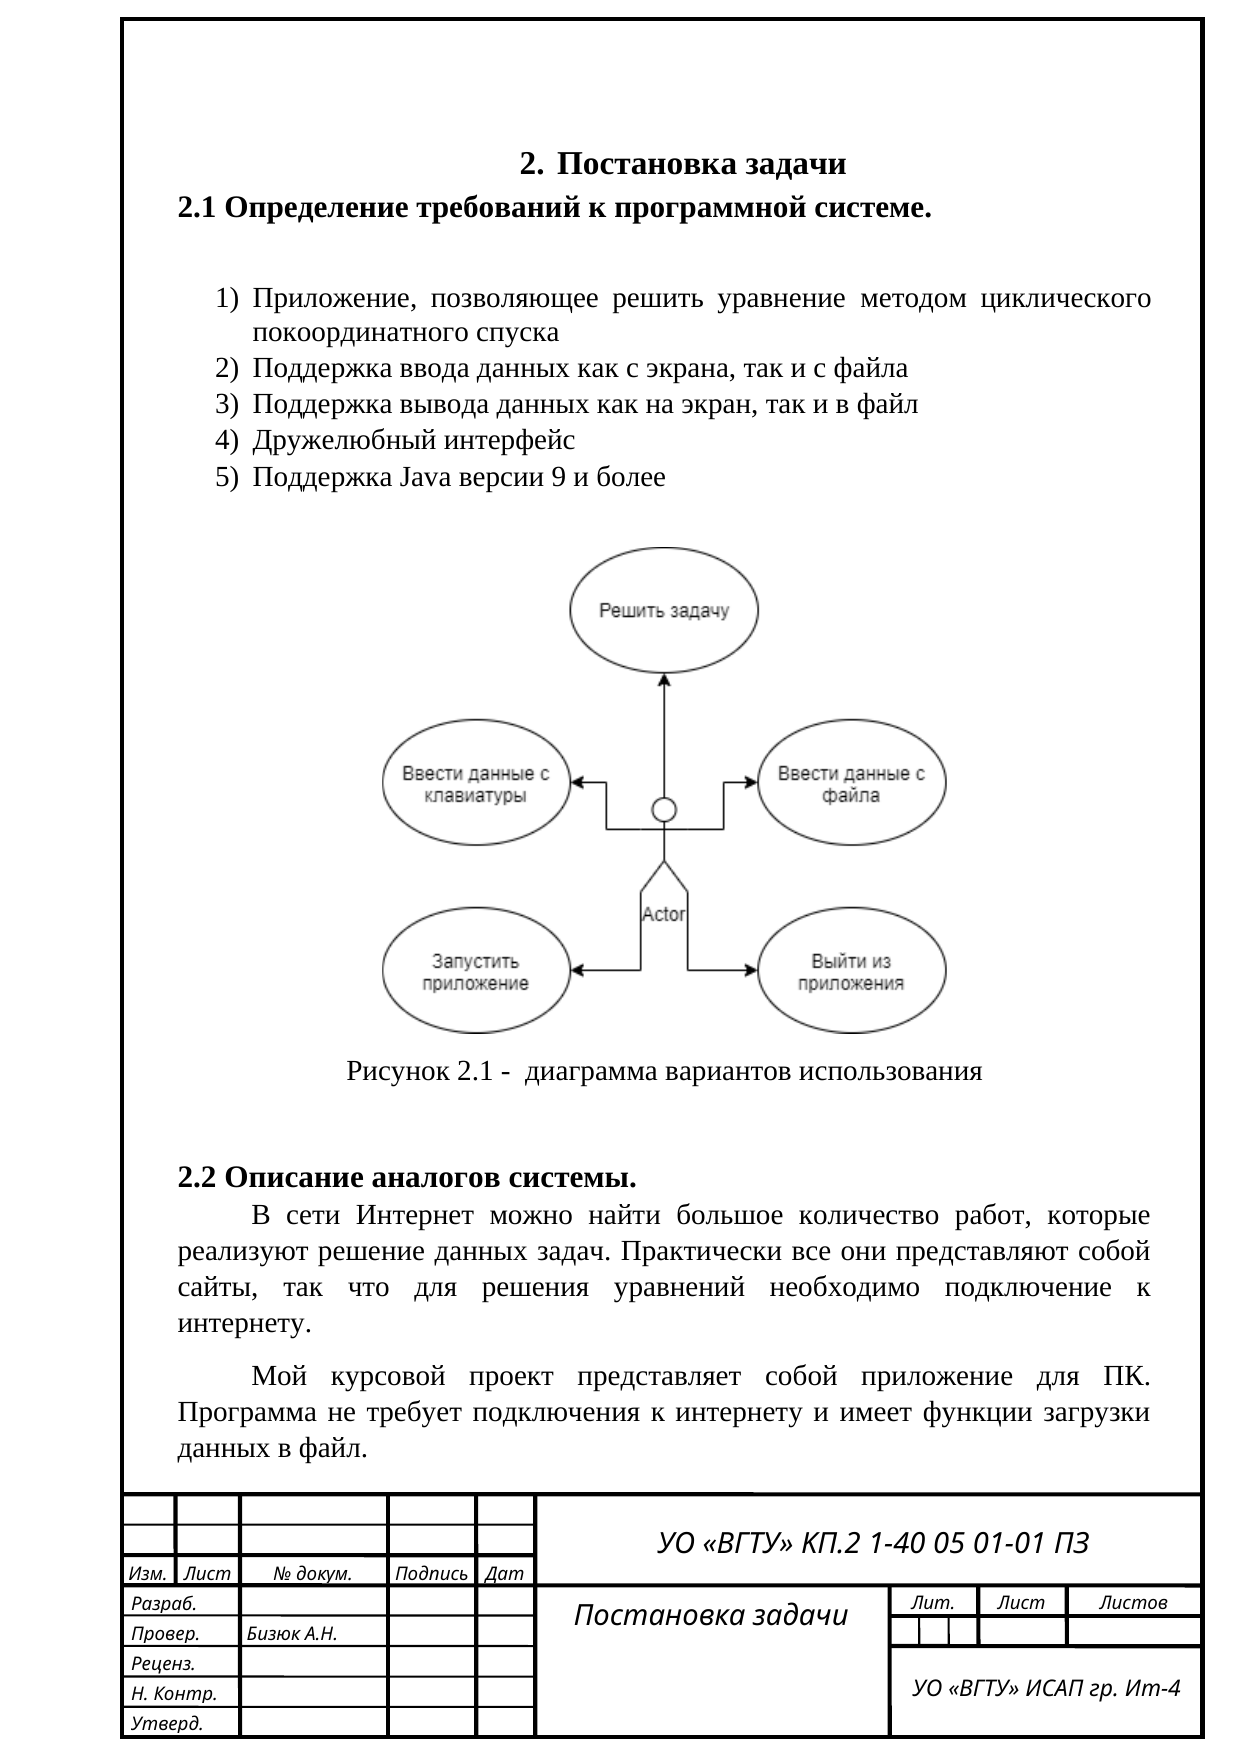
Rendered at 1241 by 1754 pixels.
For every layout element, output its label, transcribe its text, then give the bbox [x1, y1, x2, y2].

picture [382, 547, 947, 1034]
subtitle 2.2 Описание аналогов системы. [177, 1158, 1152, 1194]
list Поддержка Java версии 9 и более [215, 459, 1152, 492]
subtitle Постановка задачи [215, 143, 1152, 181]
list Поддержка вывода данных как на экран, так и в файл [215, 386, 1152, 420]
subtitle 2.1 Определение требований к программной системе. [177, 189, 1152, 224]
list Поддержка ввода данных как с экрана, так и с файла [215, 350, 1152, 383]
text В сети Интернет можно найти большое количество работ, которые реализуют решение данных задач. Практически все они представляют собой сайты, так что для решения уравнений необходимо подключение к интернету. [177, 1197, 1152, 1339]
list Приложение, позволяющее решить уравнение методом циклического покоординатного спуска [215, 280, 1152, 347]
text Рисунок 2.1 - диаграмма вариантов использования [177, 1053, 1152, 1086]
text Мой курсовой проект представляет собой приложение для ПК. Программа не требует подключения к интернету и имеет функции загрузки данных в файл. [177, 1358, 1152, 1464]
list Дружелюбный интерфейс [215, 422, 1152, 456]
